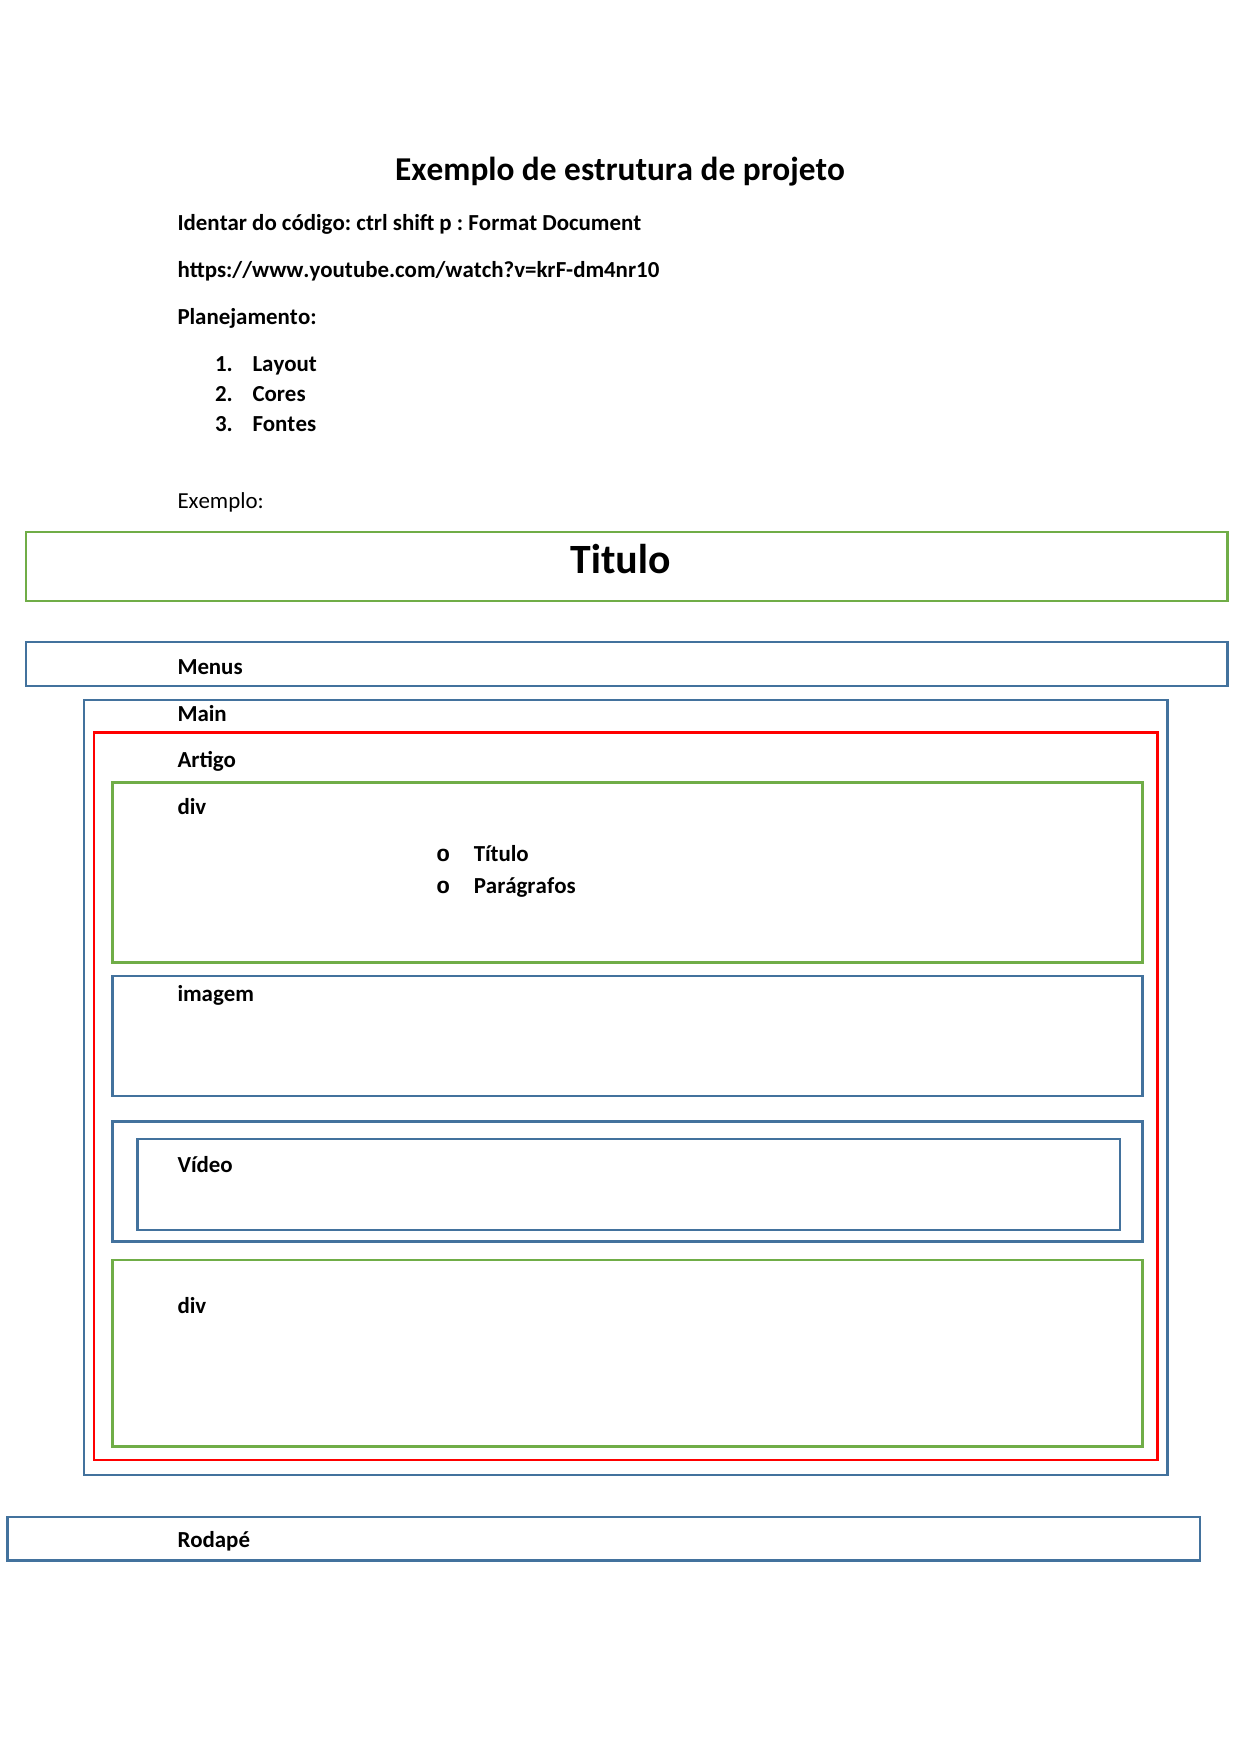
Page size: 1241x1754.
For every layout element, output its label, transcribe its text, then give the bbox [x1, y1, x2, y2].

text Exemplo: [177, 486, 1063, 514]
text Artigo [177, 746, 1063, 773]
text div [177, 792, 1063, 820]
text Menus [177, 652, 1063, 680]
text Identar do código: ctrl shift p : Format Document [177, 208, 1063, 236]
list Parágrafos [436, 871, 1063, 900]
list Layout [215, 349, 1063, 377]
list Título [436, 839, 1063, 868]
text imagem [177, 979, 1063, 1007]
text div [177, 1291, 1063, 1319]
list Fontes [215, 409, 1063, 437]
text Exemplo de estrutura de projeto [177, 148, 1063, 188]
text Rodapé [177, 1525, 1063, 1553]
list Cores [215, 379, 1063, 407]
text Planejamento: [177, 302, 1063, 330]
text Main [177, 701, 1063, 727]
text Vídeo [177, 1150, 1063, 1178]
text https://www.youtube.com/watch?v=krF-dm4nr10 [177, 255, 1063, 283]
text Titulo [177, 533, 1063, 584]
